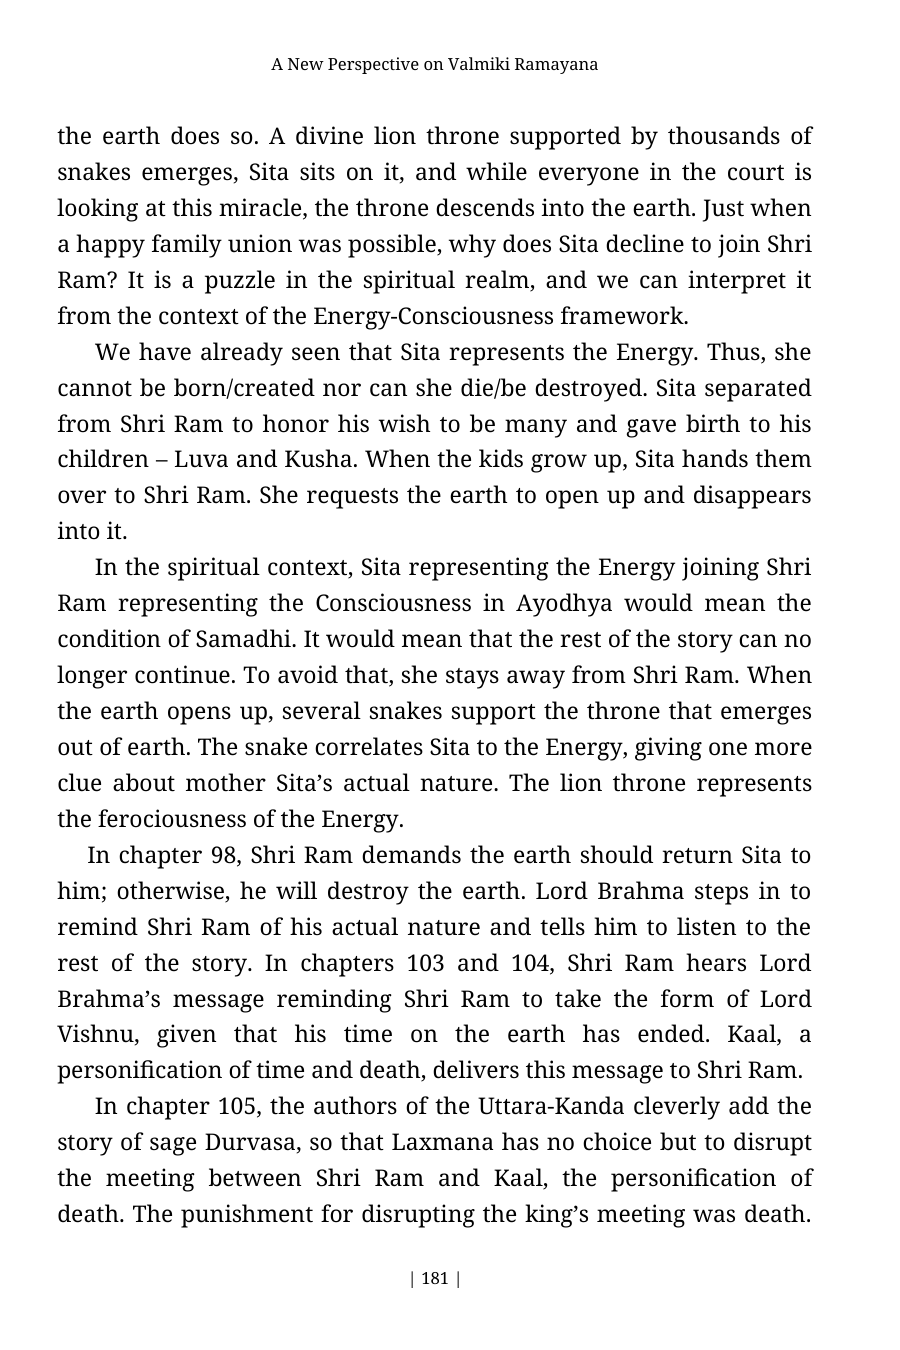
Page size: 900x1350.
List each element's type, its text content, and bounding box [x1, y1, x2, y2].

text In the spiritual context, Sita representing the Energy joining Shri Ram representing the Consciousness in Ayodhya would mean the condition of Samadhi. It would mean that the rest of the story can no longer continue. To avoid that, she stays away from Shri Ram. When the earth opens up, several snakes support the throne that emerges out of earth. The snake correlates Sita to the Energy, giving one more clue about mother Sita’s actual nature. The lion throne represents the ferociousness of the Energy. [57, 551, 813, 834]
text In chapter 98, Shri Ram demands the earth should return Sita to him; otherwise, he will destroy the earth. Lord Brahma steps in to remind Shri Ram of his actual nature and tells him to listen to the rest of the story. In chapters 103 and 104, Shri Ram hears Lord Brahma’s message reminding Shri Ram to take the form of Lord Vishnu, given that his time on the earth has ended. Kaal, a personification of time and death, delivers this message to Shri Ram. [57, 839, 813, 1086]
text We have already seen that Sita represents the Energy. Thus, she cannot be born/created nor can she die/be destroyed. Sita separated from Shri Ram to honor his wish to be many and gave birth to his children – Luva and Kusha. When the kids grow up, Sita hands them over to Shri Ram. She requests the earth to open up and disappears into it. [57, 336, 813, 547]
